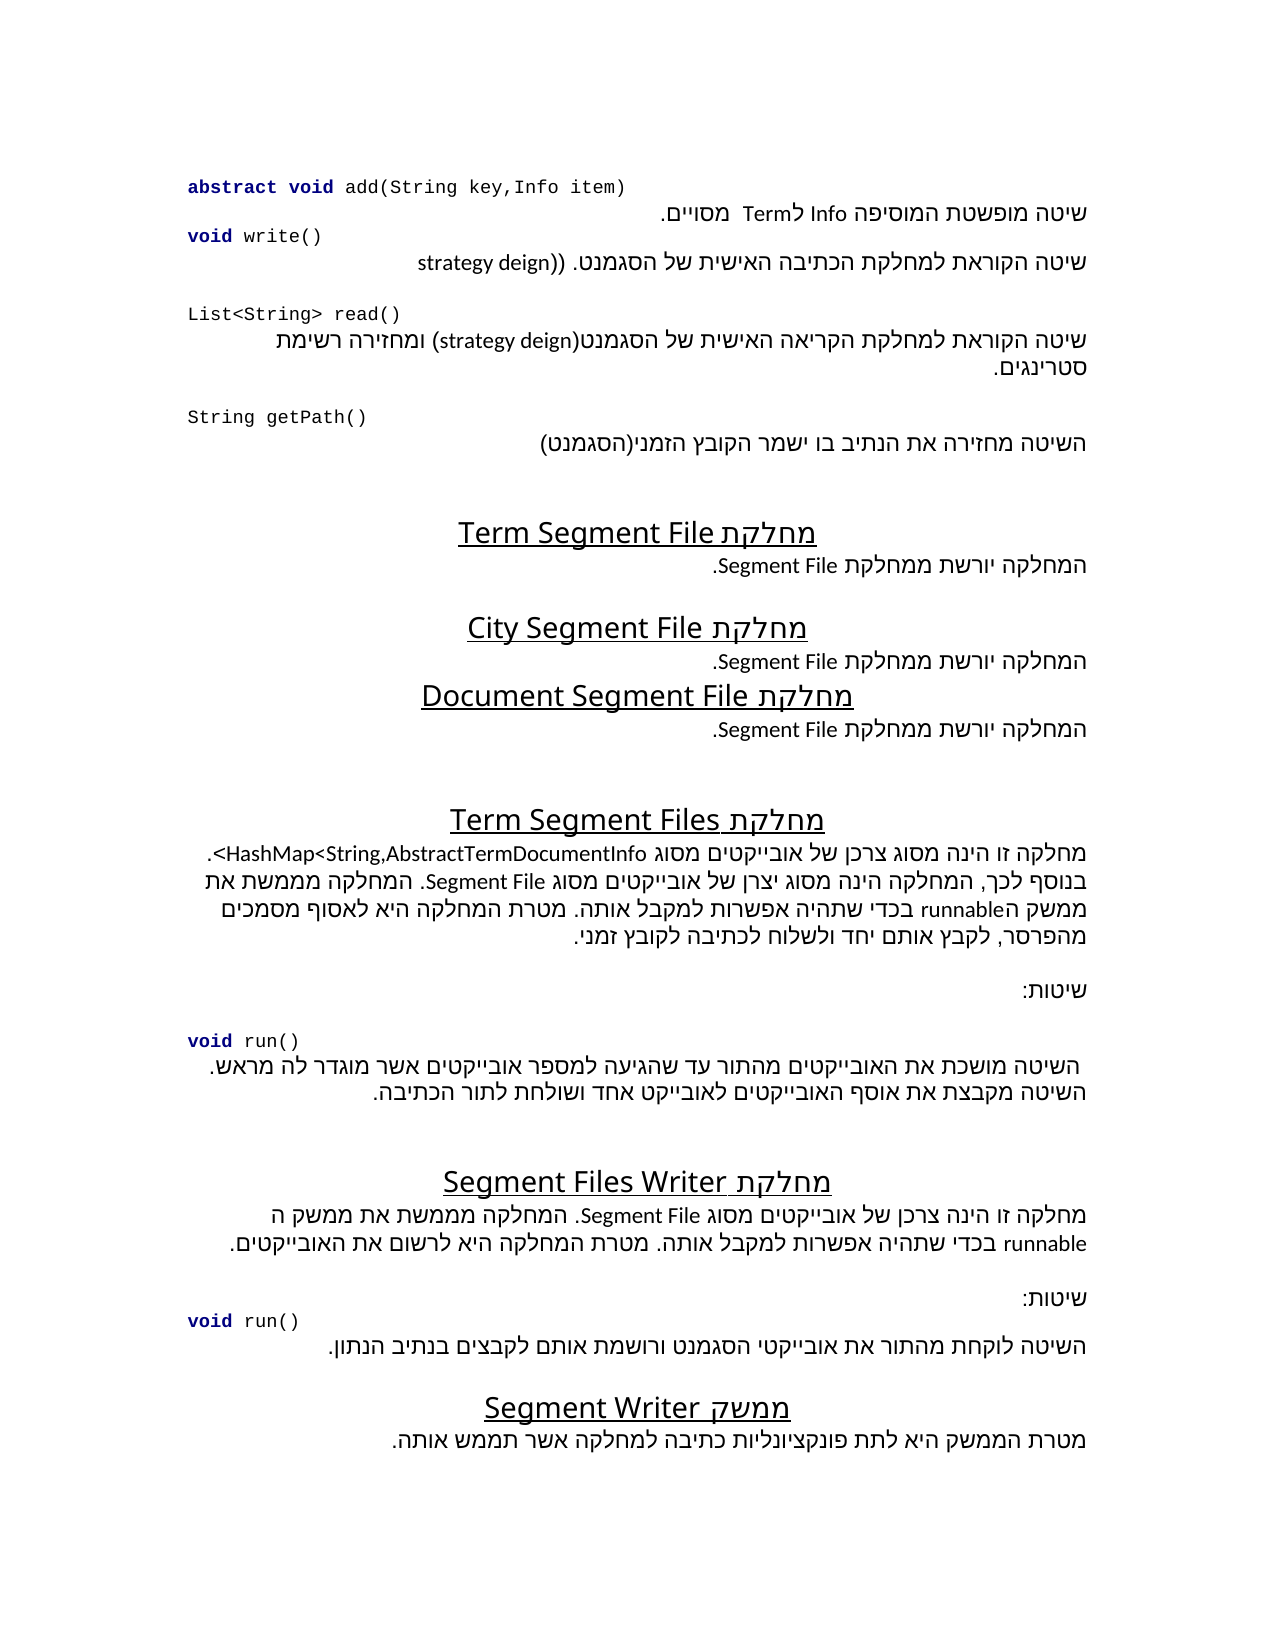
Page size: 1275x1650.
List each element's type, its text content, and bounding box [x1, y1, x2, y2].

text ממשק Segment Writer [187, 1387, 1087, 1427]
text השיטה מחזירה את הנתיב בו ישמר הקובץ הזמני(הסגמנט) [187, 429, 1087, 456]
text שיטות: [187, 1285, 1087, 1312]
text void run() [187, 1312, 1087, 1333]
text מחלקת City Segment File [187, 608, 1087, 647]
text השיטה לוקחת מהתור את אובייקטי הסגמנט ורושמת אותם לקבצים בנתיב הנתון. [187, 1333, 1087, 1359]
text השיטה מושכת את האובייקטים מהתור עד שהגיעה למספר אובייקטים אשר מוגדר לה מראש. השיטה מקבצת את אוסף האובייקטים לאובייקט אחד ושולחת לתור הכתיבה. [187, 1053, 1087, 1106]
text void write() [187, 227, 1087, 248]
text שיטות: [187, 977, 1087, 1003]
text void run() [187, 1032, 1087, 1053]
text מחלקת Term Segment File [187, 512, 1087, 552]
text מחלקה זו הינה מסוג צרכן של אובייקטים מסוג HashMap<String,AbstractTermDocumentInfo>. בנוסף לכך, המחלקה הינה מסוג יצרן של אובייקטים מסוג Segment File. המחלקה מממשת את ממשק הrunnable בכדי שתהיה אפשרות למקבל אותה. מטרת המחלקה היא לאסוף מסמכים מהפרסר, לקבץ אותם יחד ולשלוח לכתיבה לקובץ זמני. [187, 839, 1087, 949]
text מטרת הממשק היא לתת פונקציונליות כתיבה למחלקה אשר תממש אותה. [187, 1427, 1087, 1453]
text שיטה הקוראת למחלקת הקריאה האישית של הסגמנט(strategy deign) ומחזירה רשימת סטרינגים. [187, 326, 1087, 380]
text המחלקה יורשת ממחלקת Segment File. [187, 647, 1087, 675]
text המחלקה יורשת ממחלקת Segment File. [187, 715, 1087, 743]
text מחלקה זו הינה צרכן של אובייקטים מסוג Segment File. המחלקה מממשת את ממשק הrunnable בכדי שתהיה אפשרות למקבל אותה. מטרת המחלקה היא לרשום את האובייקטים. [187, 1201, 1087, 1257]
text שיטה מופשטת המוסיפה Info לTerm מסויים. [187, 199, 1087, 227]
text מחלקת Document Segment File [187, 675, 1087, 715]
text שיטה הקוראת למחלקת הכתיבה האישית של הסגמנט. ((strategy deign [187, 248, 1087, 277]
text String getPath() [187, 408, 1087, 429]
text List<String> read() [187, 304, 1087, 326]
text המחלקה יורשת ממחלקת Segment File. [187, 552, 1087, 579]
text abstract void add(String key,Info item) [187, 178, 1087, 199]
text מחלקת Segment Files Writer [187, 1162, 1087, 1201]
text מחלקת Term Segment Files [187, 799, 1087, 839]
